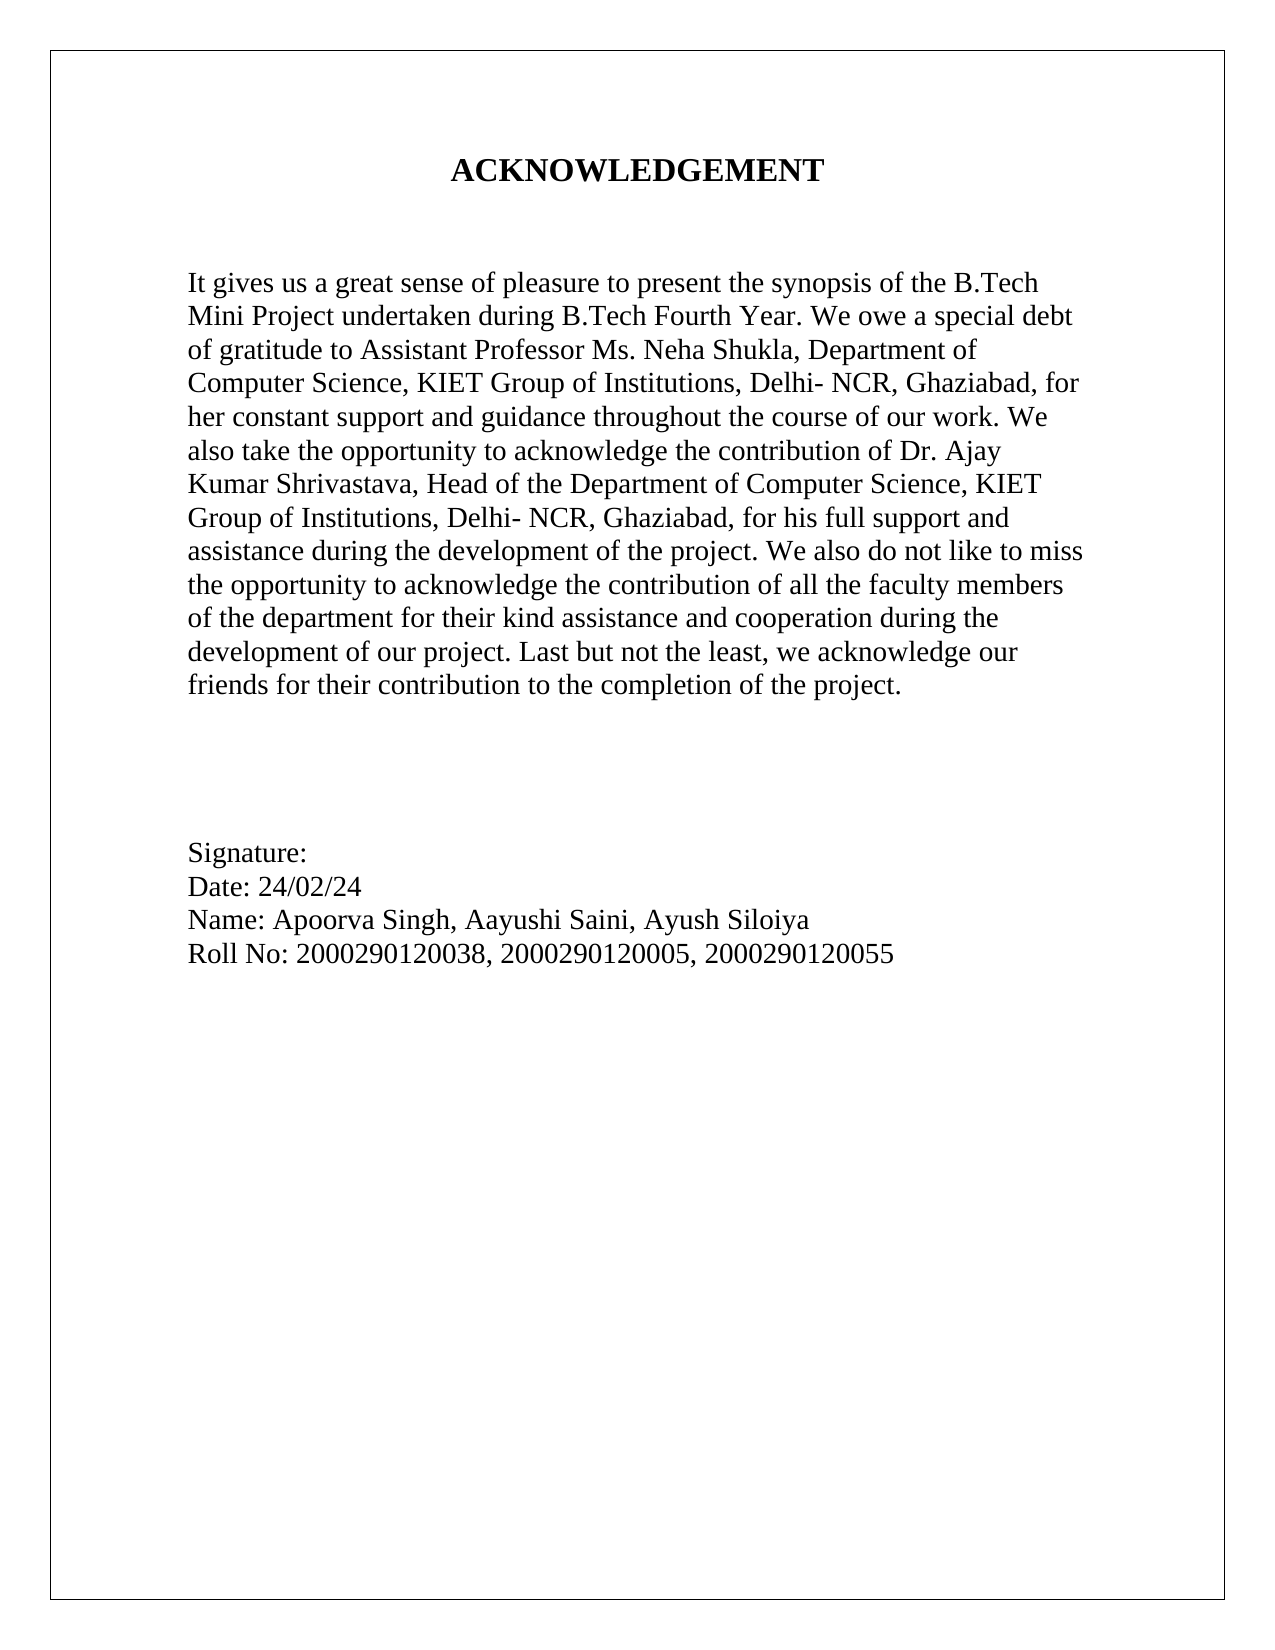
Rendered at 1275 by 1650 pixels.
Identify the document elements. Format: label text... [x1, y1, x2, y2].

text Signature: [187, 835, 1087, 869]
text Roll No: 2000290120038, 2000290120005, 2000290120055 [187, 936, 1087, 969]
text Name: Apoorva Singh, Aayushi Saini, Ayush Siloiya [187, 902, 1087, 936]
text Date: 24/02/24 [187, 869, 1087, 902]
text ACKNOWLEDGEMENT [187, 150, 1087, 188]
text It gives us a great sense of pleasure to present the synopsis of the B.Tech Mini Project undertaken during B.Tech Fourth Year. We owe a special debt of gratitude to Assistant Professor Ms. Neha Shukla, Department of Computer Science, KIET Group of Institutions, Delhi- NCR, Ghaziabad, for her constant support and guidance throughout the course of our work. We also take the opportunity to acknowledge the contribution of Dr. Ajay Kumar Shrivastava, Head of the Department of Computer Science, KIET Group of Institutions, Delhi- NCR, Ghaziabad, for his full support and assistance during the development of the project. We also do not like to miss the opportunity to acknowledge the contribution of all the faculty members of the department for their kind assistance and cooperation during the development of our project. Last but not the least, we acknowledge our friends for their contribution to the completion of the project. [187, 265, 1087, 701]
